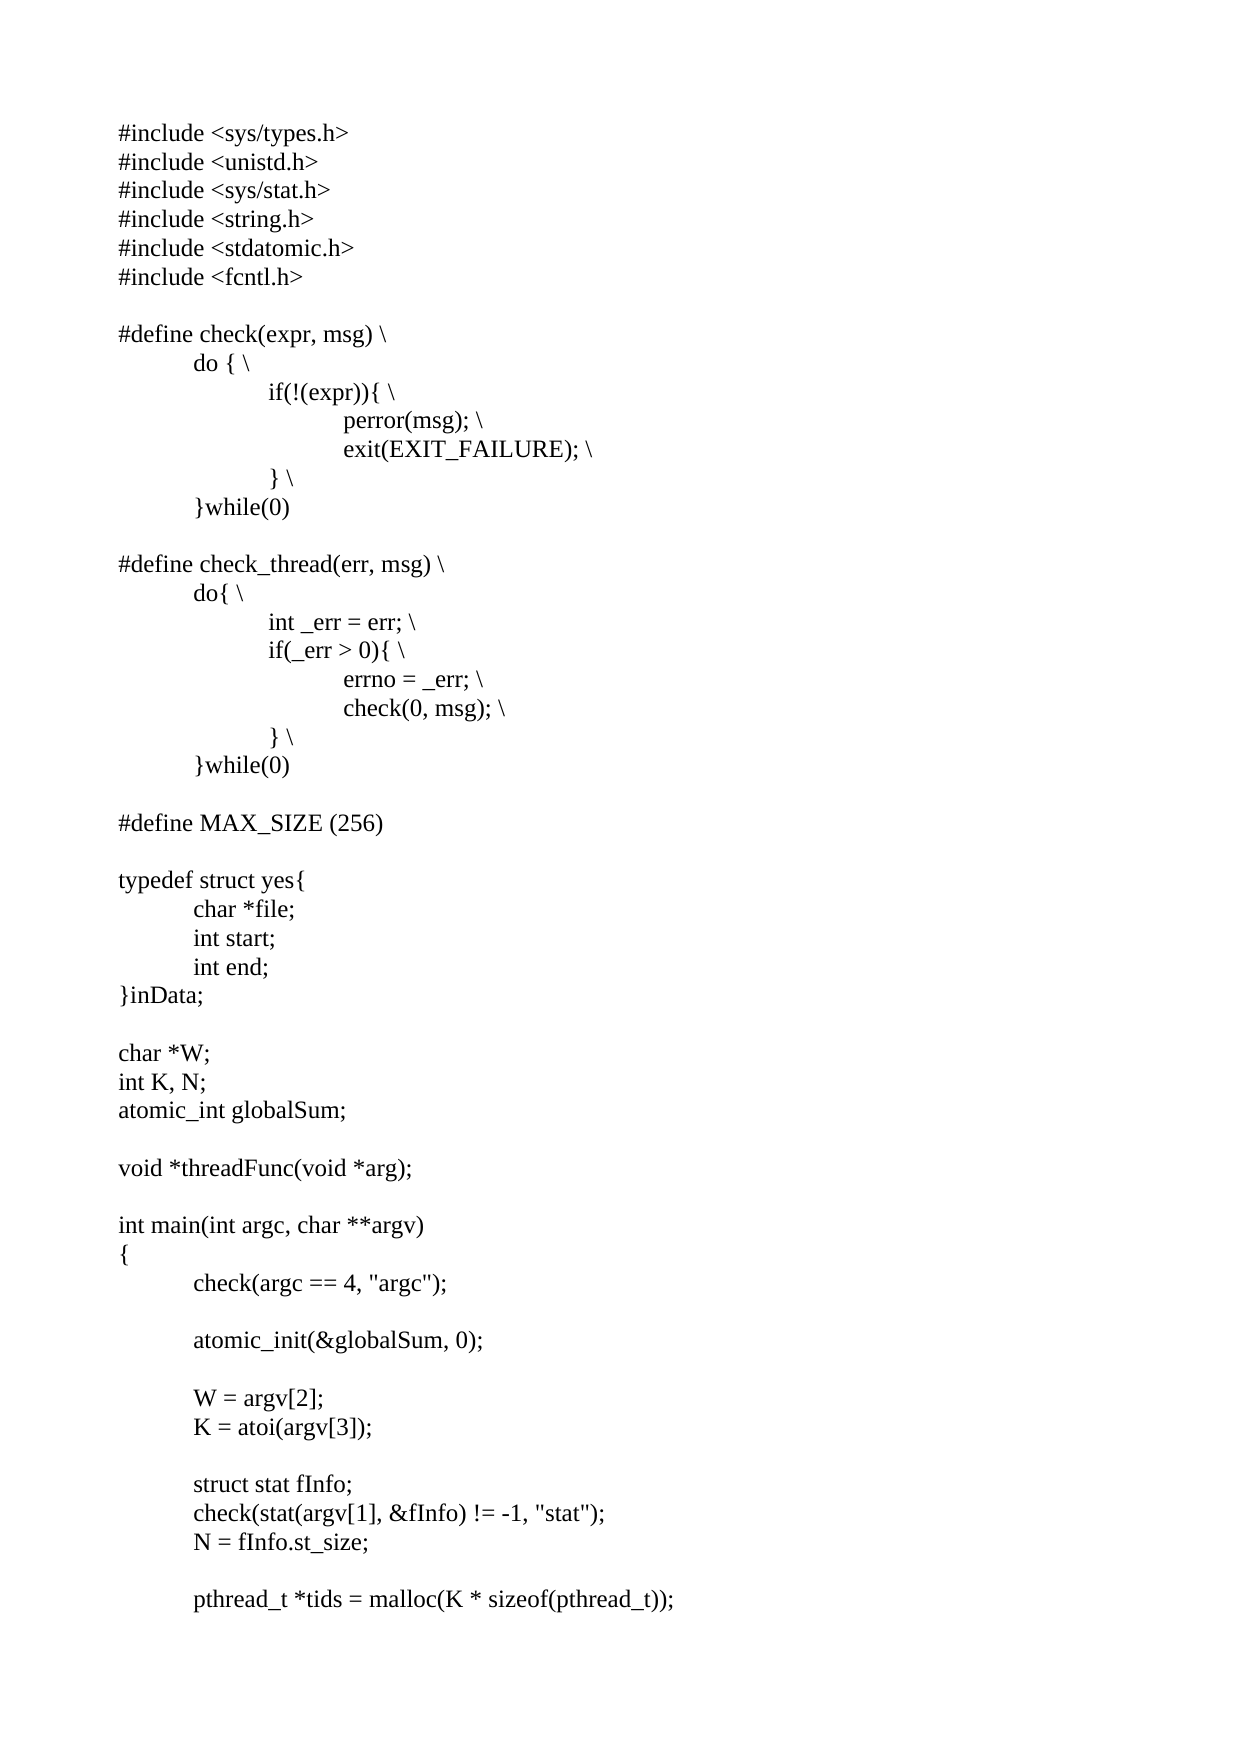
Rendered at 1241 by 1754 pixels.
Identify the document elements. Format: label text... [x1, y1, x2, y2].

text struct stat fInfo; [118, 1469, 1122, 1498]
text { [118, 1239, 1122, 1268]
text int main(int argc, char **argv) [118, 1211, 1122, 1239]
text atomic_init(&globalSum, 0); [118, 1326, 1122, 1354]
text perror(msg); \ [118, 406, 1122, 434]
text check(0, msg); \ [118, 693, 1122, 722]
text #include <unistd.h> [118, 147, 1122, 176]
text errno = _err; \ [118, 664, 1122, 693]
text K = atoi(argv[3]); [118, 1412, 1122, 1441]
text #include <sys/stat.h> [118, 176, 1122, 204]
text }while(0) [118, 492, 1122, 521]
text int K, N; [118, 1067, 1122, 1096]
text if(_err > 0){ \ [118, 636, 1122, 664]
text #define check_thread(err, msg) \ [118, 549, 1122, 578]
text if(!(expr)){ \ [118, 377, 1122, 406]
text #include <stdatomic.h> [118, 233, 1122, 262]
text int start; [118, 923, 1122, 952]
text char *file; [118, 894, 1122, 923]
text check(argc == 4, "argc"); [118, 1268, 1122, 1297]
text }while(0) [118, 751, 1122, 779]
text } \ [118, 722, 1122, 751]
text pthread_t *tids = malloc(K * sizeof(pthread_t)); [118, 1584, 1122, 1613]
text do{ \ [118, 578, 1122, 607]
text char *W; [118, 1038, 1122, 1067]
text typedef struct yes{ [118, 866, 1122, 894]
text N = fInfo.st_size; [118, 1527, 1122, 1556]
text check(stat(argv[1], &fInfo) != -1, "stat"); [118, 1498, 1122, 1527]
text exit(EXIT_FAILURE); \ [118, 434, 1122, 463]
text }inData; [118, 981, 1122, 1009]
text atomic_int globalSum; [118, 1096, 1122, 1124]
text int _err = err; \ [118, 607, 1122, 636]
text W = argv[2]; [118, 1383, 1122, 1412]
text #define check(expr, msg) \ [118, 319, 1122, 348]
text void *threadFunc(void *arg); [118, 1153, 1122, 1182]
text do { \ [118, 348, 1122, 377]
text #include <string.h> [118, 204, 1122, 233]
text } \ [118, 463, 1122, 492]
text int end; [118, 952, 1122, 981]
text #define MAX_SIZE (256) [118, 808, 1122, 837]
text #include <sys/types.h> [118, 118, 1122, 147]
text #include <fcntl.h> [118, 262, 1122, 291]
